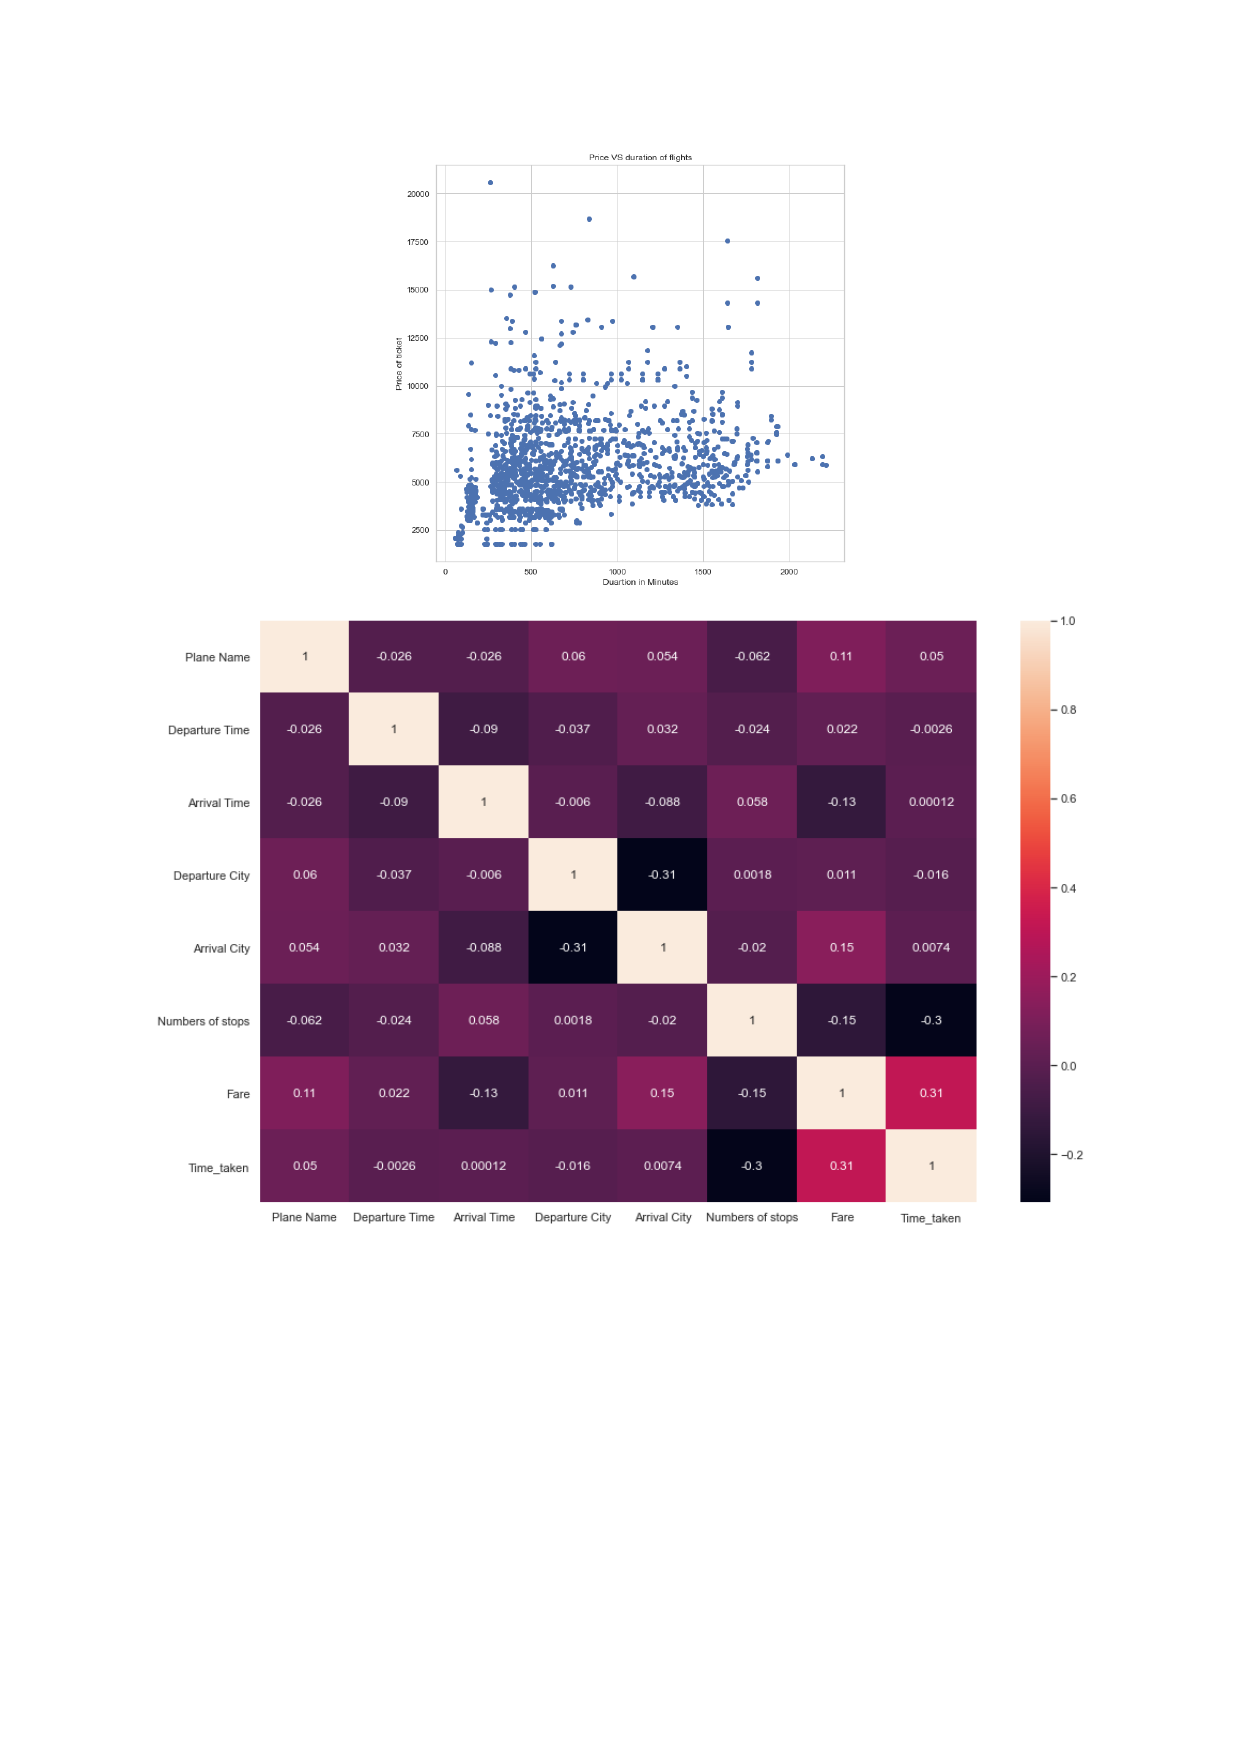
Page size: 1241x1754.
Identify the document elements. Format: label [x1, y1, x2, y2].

picture [392, 150, 849, 591]
picture [150, 609, 1091, 1231]
